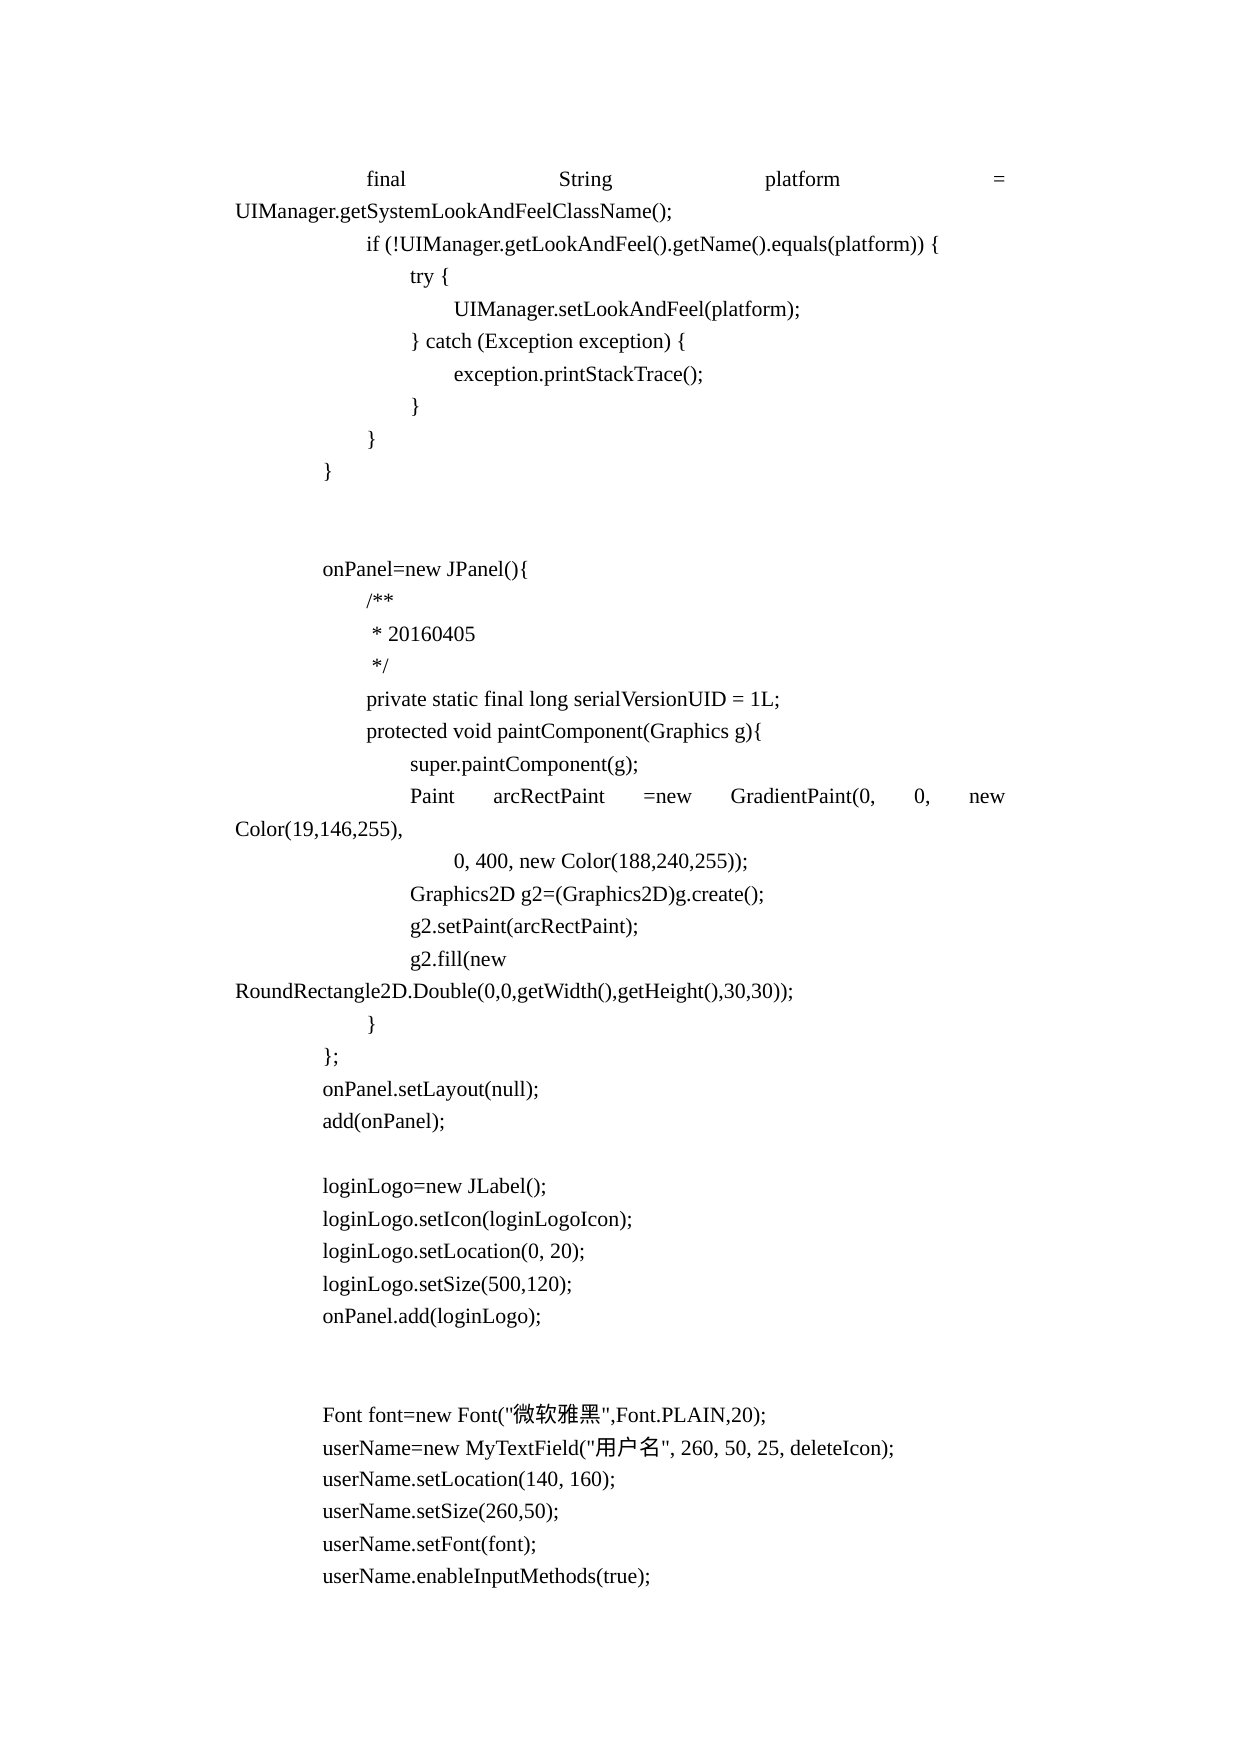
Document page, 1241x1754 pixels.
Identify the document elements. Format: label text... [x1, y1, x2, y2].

text 0, 400, new Color(188,240,255)); [235, 844, 1006, 877]
text userName.setLocation(140, 160); [235, 1462, 1006, 1494]
text loginLogo.setLocation(0, 20); [235, 1234, 1006, 1267]
text loginLogo.setIcon(loginLogoIcon); [235, 1202, 1006, 1234]
text super.paintComponent(g); [235, 747, 1006, 779]
text userName.setFont(font); [235, 1527, 1006, 1559]
text } [235, 1007, 1006, 1039]
text } catch (Exception exception) { [235, 324, 1006, 357]
text if (!UIManager.getLookAndFeel().getName().equals(platform)) { [235, 227, 1006, 259]
text * 20160405 [235, 617, 1006, 649]
text userName=new MyTextField("用户名", 260, 50, 25, deleteIcon); [235, 1429, 1006, 1462]
text onPanel.add(loginLogo); [235, 1299, 1006, 1332]
text onPanel.setLayout(null); [235, 1072, 1006, 1104]
text loginLogo.setSize(500,120); [235, 1267, 1006, 1299]
text Paint arcRectPaint =new GradientPaint(0, 0, new Color(19,146,255), [235, 779, 1006, 844]
text UIManager.setLookAndFeel(platform); [235, 292, 1006, 324]
text } [235, 389, 1006, 422]
text final String platform = UIManager.getSystemLookAndFeelClassName(); [235, 162, 1006, 227]
text exception.printStackTrace(); [235, 357, 1006, 389]
text g2.setPaint(arcRectPaint); [235, 909, 1006, 942]
text } [235, 422, 1006, 454]
text Font font=new Font("微软雅黑",Font.PLAIN,20); [235, 1397, 1006, 1429]
text private static final long serialVersionUID = 1L; [235, 682, 1006, 714]
text try { [235, 259, 1006, 292]
text add(onPanel); [235, 1104, 1006, 1137]
text Graphics2D g2=(Graphics2D)g.create(); [235, 877, 1006, 909]
text userName.setSize(260,50); [235, 1494, 1006, 1527]
text userName.enableInputMethods(true); [235, 1559, 1006, 1592]
text protected void paintComponent(Graphics g){ [235, 714, 1006, 747]
text */ [235, 649, 1006, 682]
text onPanel=new JPanel(){ [235, 552, 1006, 584]
text }; [235, 1039, 1006, 1072]
text } [235, 454, 1006, 487]
text g2.fill(new RoundRectangle2D.Double(0,0,getWidth(),getHeight(),30,30)); [235, 942, 1006, 1007]
text /** [235, 584, 1006, 617]
text loginLogo=new JLabel(); [235, 1169, 1006, 1202]
